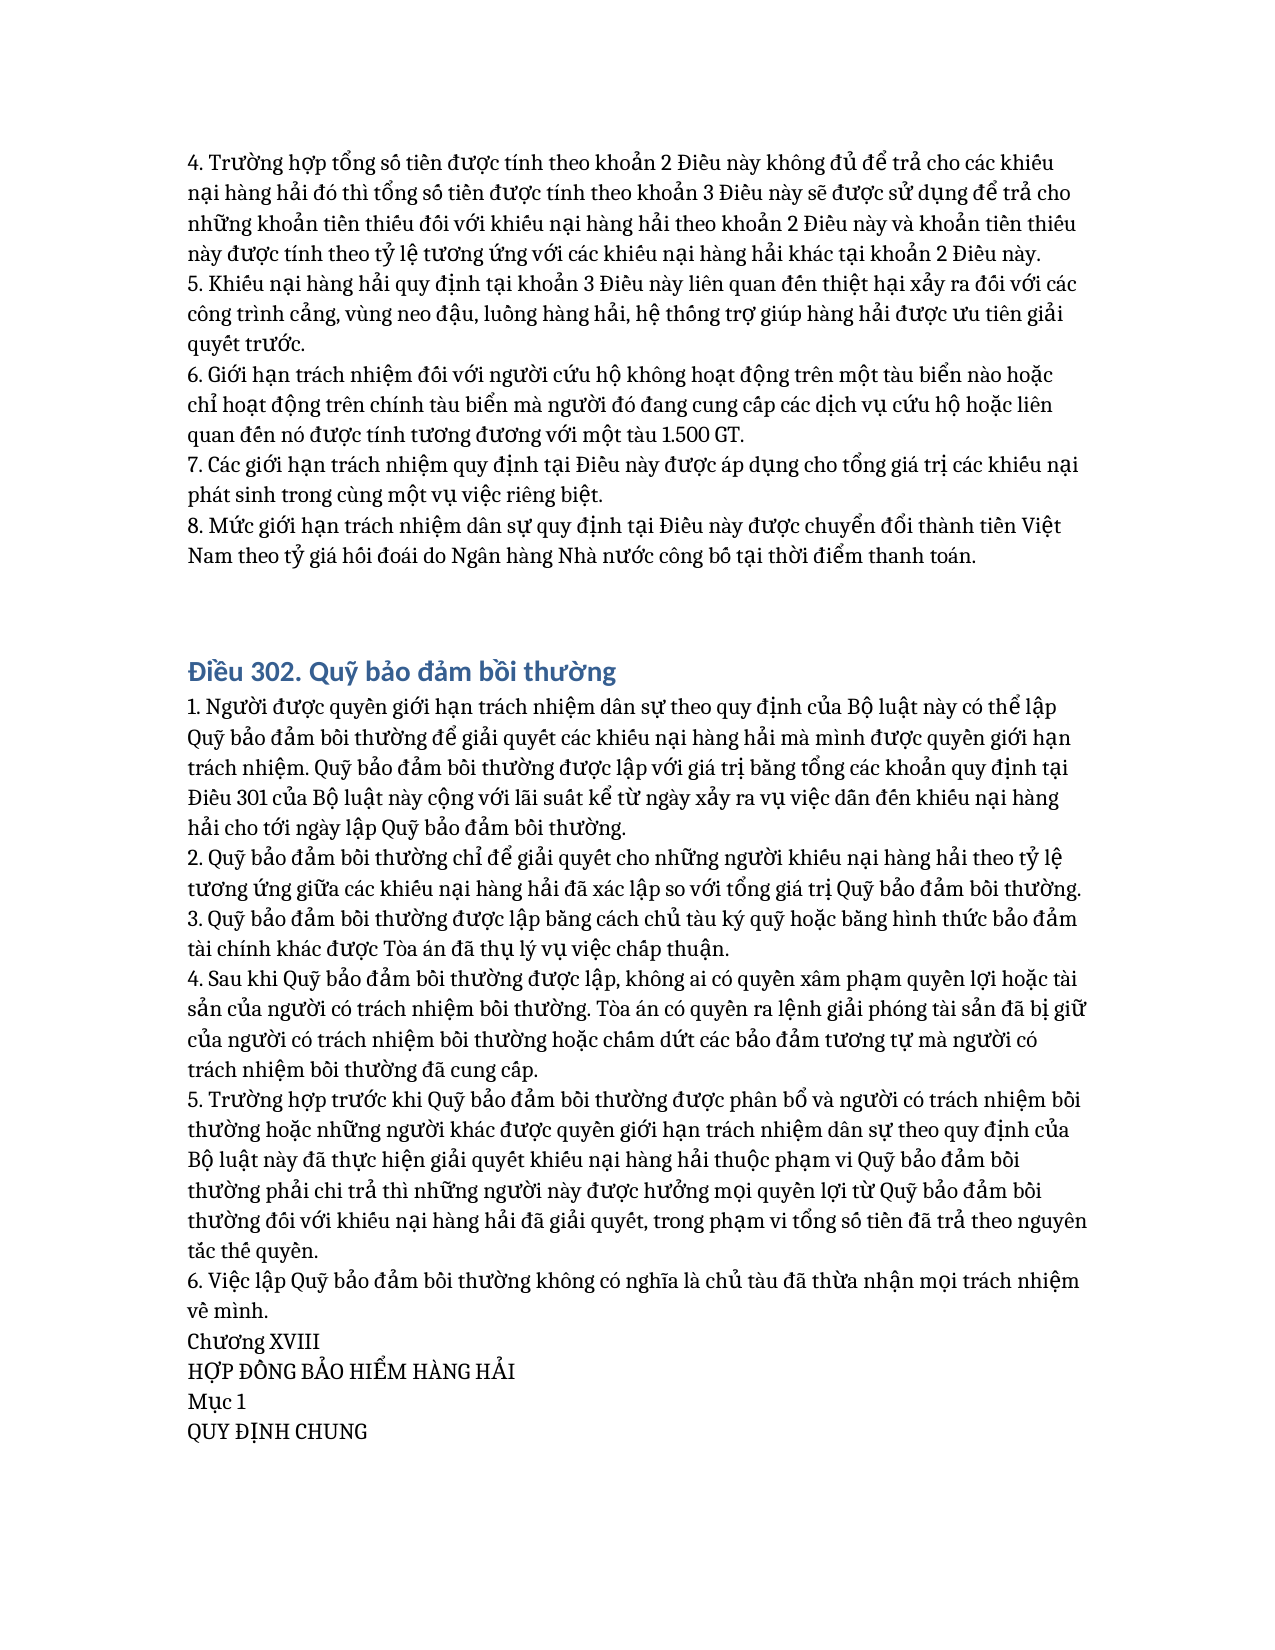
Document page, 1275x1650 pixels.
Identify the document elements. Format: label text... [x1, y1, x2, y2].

text 1. Người được quyền giới hạn trách nhiệm dân sự theo quy định của Bộ luật này có thể lập Quỹ bảo đảm bồi thường để giải quyết các khiếu nại hàng hải mà mình được quyền giới hạn trách nhiệm. Quỹ bảo đảm bồi thường được lập với giá trị bằng tổng các khoản quy định tại Điều 301 của Bộ luật này cộng với lãi suất kể từ ngày xảy ra vụ việc dẫn đến khiếu nại hàng hải cho tới ngày lập Quỹ bảo đảm bồi thường. 2. Quỹ bảo đảm bồi thường chỉ để giải quyết cho những người khiếu nại hàng hải theo tỷ lệ tương ứng giữa các khiếu nại hàng hải đã xác lập so với tổng giá trị Quỹ bảo đảm bồi thường. 3. Quỹ bảo đảm bồi thường được lập bằng cách chủ tàu ký quỹ hoặc bằng hình thức bảo đảm tài chính khác được Tòa án đã thụ lý vụ việc chấp thuận. 4. Sau khi Quỹ bảo đảm bồi thường được lập, không ai có quyền xâm phạm quyền lợi hoặc tài sản của người có trách nhiệm bồi thường. Tòa án có quyền ra lệnh giải phóng tài sản đã bị giữ của người có trách nhiệm bồi thường hoặc chấm dứt các bảo đảm tương tự mà người có trách nhiệm bồi thường đã cung cấp. 5. Trường hợp trước khi Quỹ bảo đảm bồi thường được phân bổ và người có trách nhiệm bồi thường hoặc những người khác được quyền giới hạn trách nhiệm dân sự theo quy định của Bộ luật này đã thực hiện giải quyết khiếu nại hàng hải thuộc phạm vi Quỹ bảo đảm bồi thường phải chi trả thì những người này được hưởng mọi quyền lợi từ Quỹ bảo đảm bồi thường đối với khiếu nại hàng hải đã giải quyết, trong phạm vi tổng số tiền đã trả theo nguyên tắc thế quyền. 6. Việc lập Quỹ bảo đảm bồi thường không có nghĩa là chủ tàu đã thừa nhận mọi trách nhiệm về mình. Chương XVIII HỢP ĐỒNG BẢO HIỂM HÀNG HẢI Mục 1 QUY ĐỊNH CHUNG [187, 694, 1087, 1476]
subtitle Điều 302. Quỹ bảo đảm bồi thường [187, 653, 1087, 689]
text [187, 150, 1087, 599]
